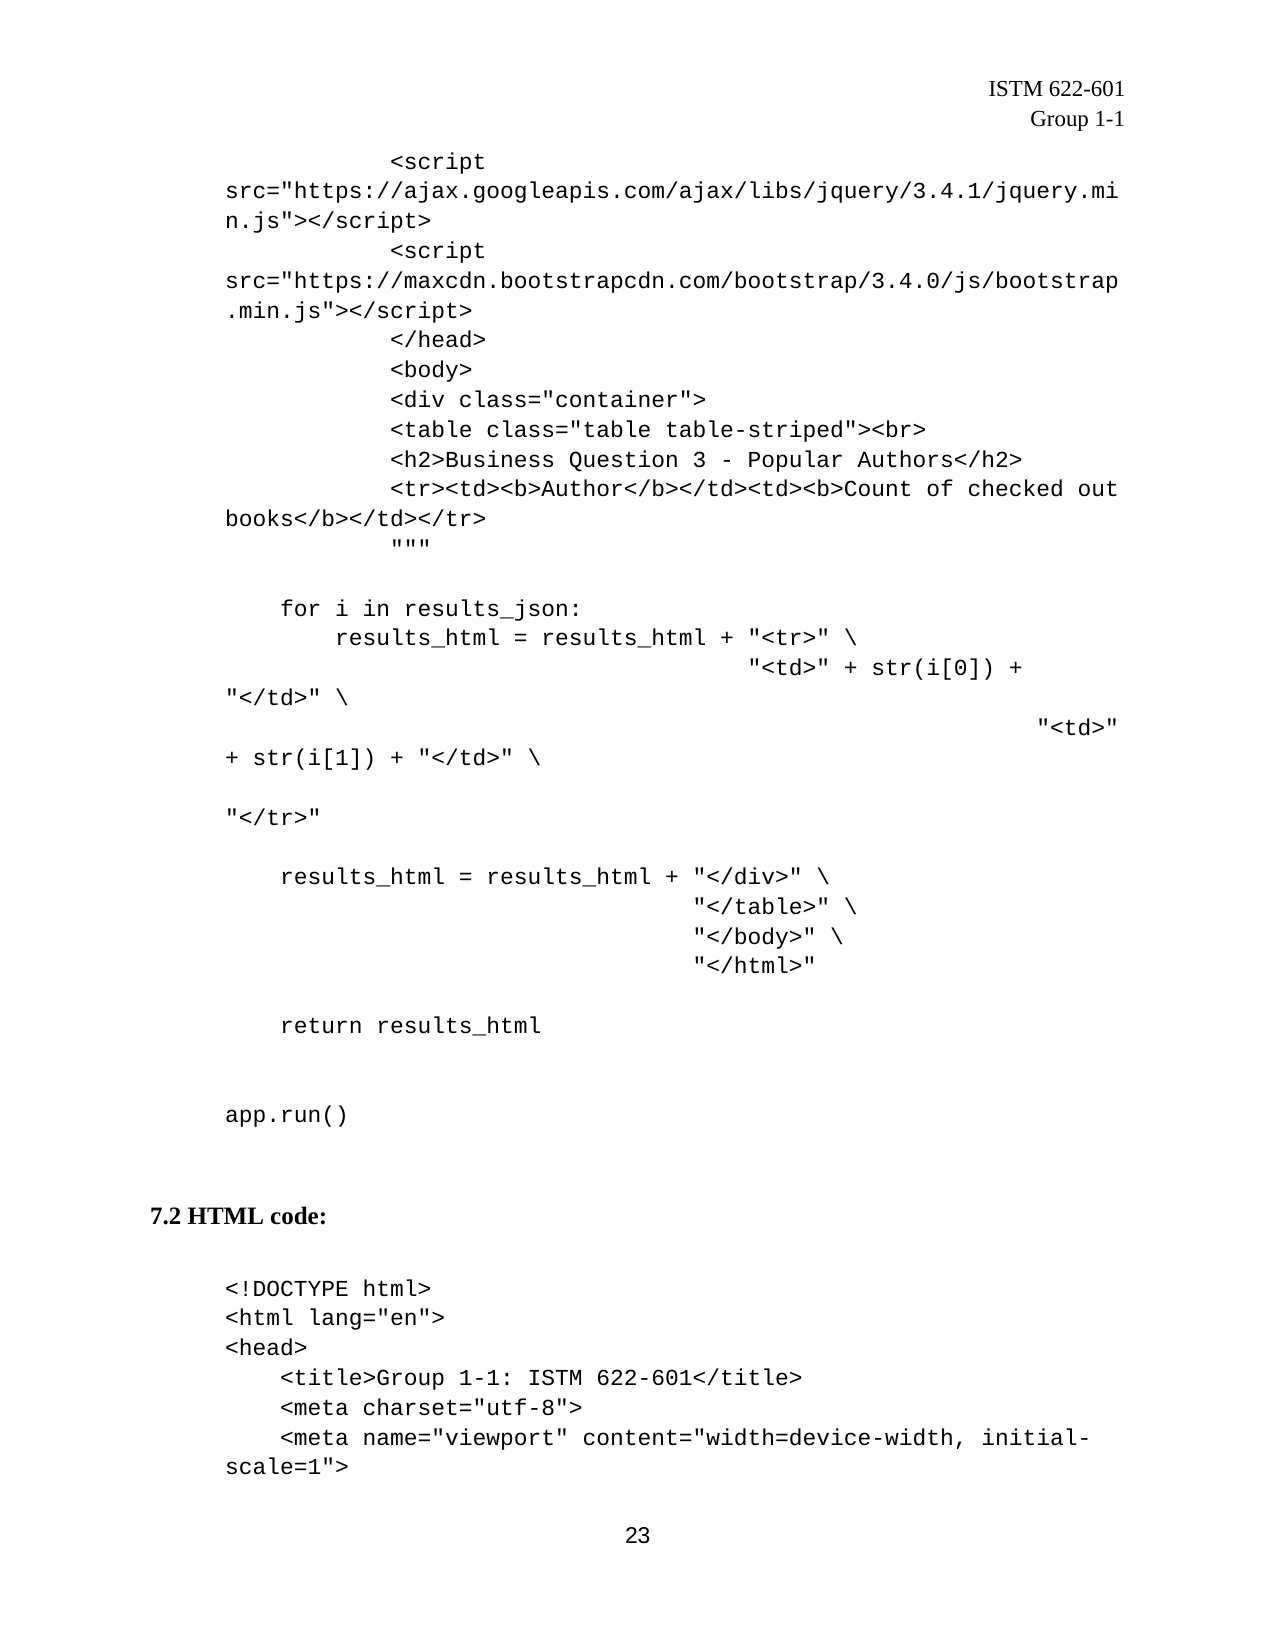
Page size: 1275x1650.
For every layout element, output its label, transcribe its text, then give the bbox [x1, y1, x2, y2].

text results_html = results_html + "</div>" \ [225, 865, 1125, 891]
text <html lang="en"> [225, 1307, 1125, 1333]
text <table class="table table-striped"><br> [225, 418, 1125, 444]
text <meta charset="utf-8"> [225, 1396, 1125, 1422]
text <tr><td><b>Author</b></td><td><b>Count of checked out books</b></td></tr> [225, 478, 1125, 533]
text "</table>" \ [225, 895, 1125, 921]
text "<td>" + str(i[1]) + "</td>" \ [225, 716, 1125, 772]
text <div class="container"> [225, 388, 1125, 414]
text <meta name="viewport" content="width=device-width, initial-scale=1"> [225, 1426, 1125, 1482]
text app.run() [225, 1104, 1125, 1130]
text results_html = results_html + "<tr>" \ [225, 627, 1125, 653]
text "</body>" \ [225, 925, 1125, 951]
text for i in results_json: [225, 597, 1125, 623]
text return results_html [225, 1014, 1125, 1040]
text <h2>Business Question 3 - Popular Authors</h2> [225, 448, 1125, 474]
text <!DOCTYPE html> [225, 1277, 1125, 1303]
text """ [225, 537, 1125, 563]
text <title>Group 1-1: ISTM 622-601</title> [225, 1366, 1125, 1392]
text "</tr>" [225, 776, 1125, 832]
subtitle 7.2 HTML code: [150, 1201, 1125, 1230]
text "<td>" + str(i[0]) + "</td>" \ [225, 656, 1125, 712]
text <body> [225, 358, 1125, 384]
text "</html>" [225, 955, 1125, 981]
text </head> [225, 329, 1125, 355]
text <head> [225, 1337, 1125, 1362]
text <script src="https://maxcdn.bootstrapcdn.com/bootstrap/3.4.0/js/bootstrap.min.js"></script> [225, 239, 1125, 325]
text <script src="https://ajax.googleapis.com/ajax/libs/jquery/3.4.1/jquery.min.js"></script> [225, 150, 1125, 236]
